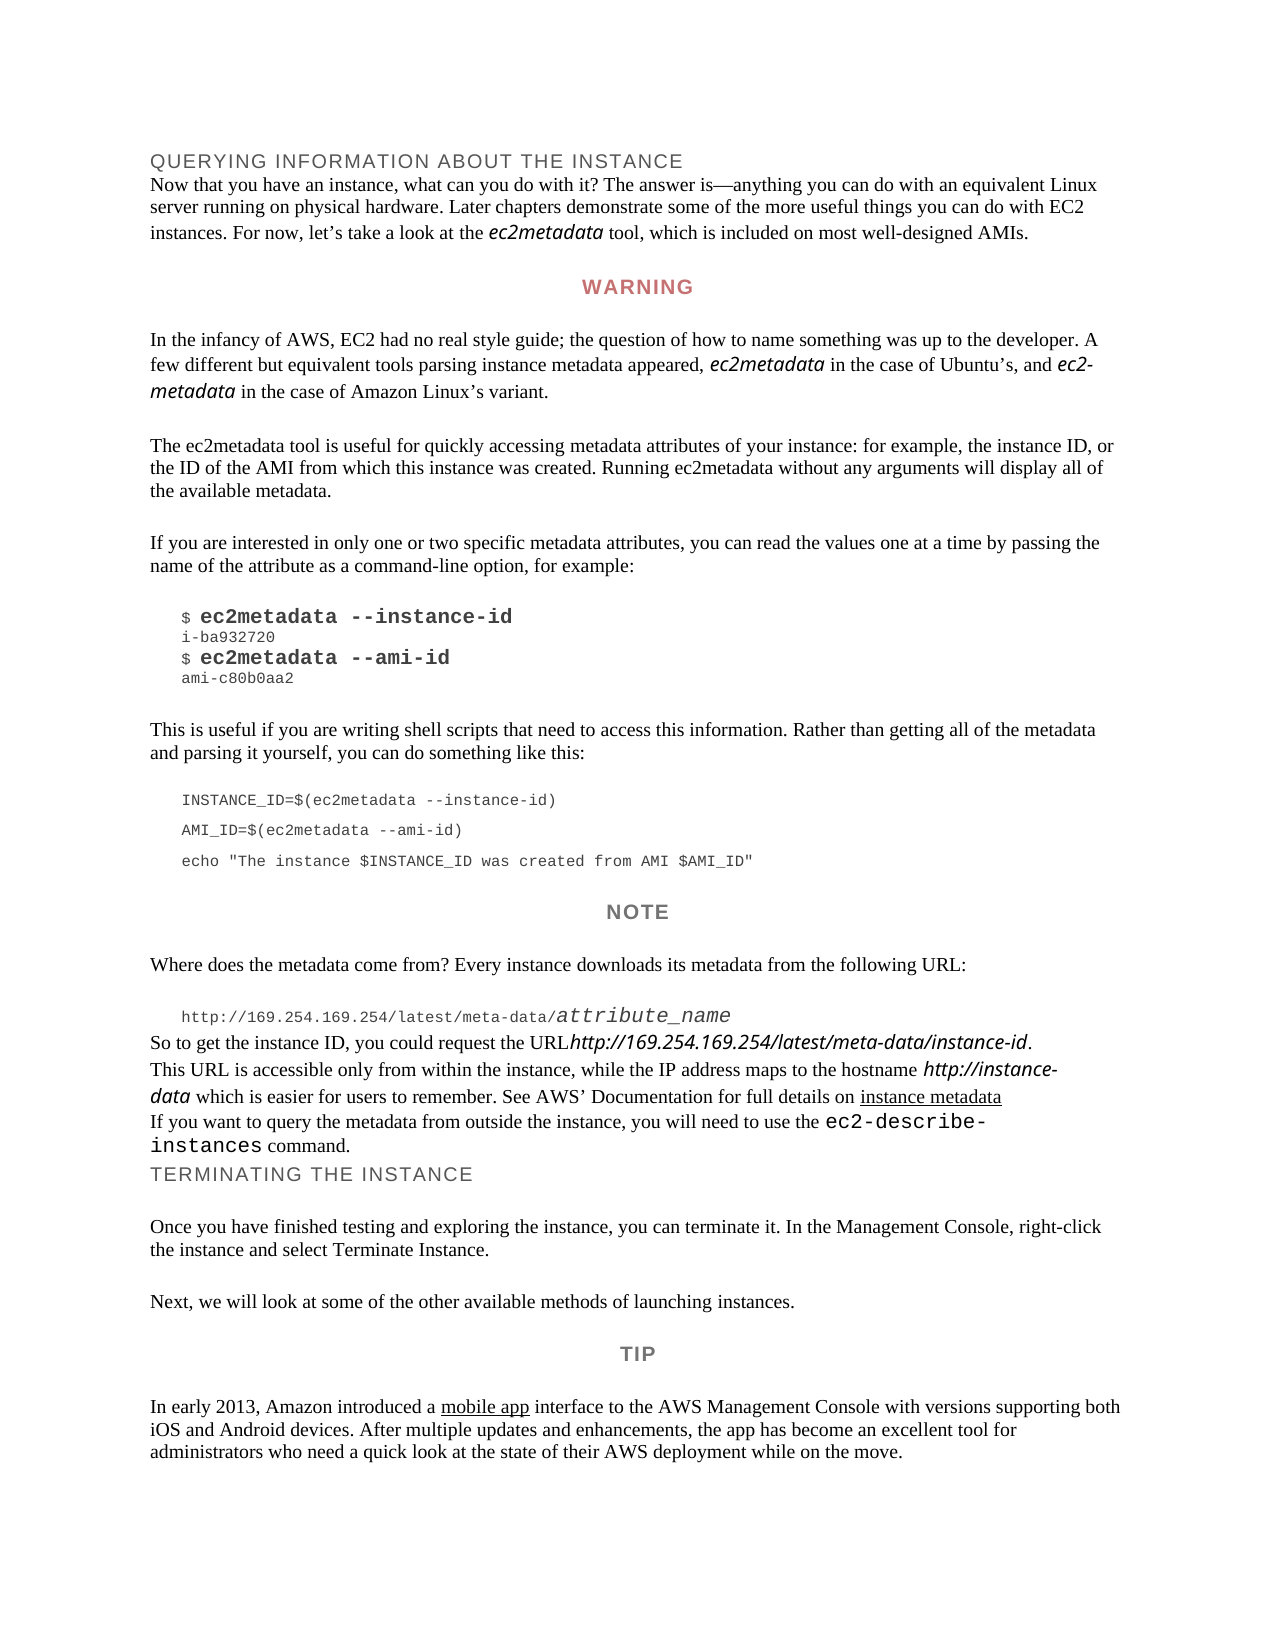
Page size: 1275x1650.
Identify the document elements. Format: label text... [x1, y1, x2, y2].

text This is useful if you are writing shell scripts that need to access this information. Rather than getting all of the metadata and parsing it yourself, you can do something like this: [150, 718, 1125, 763]
text Where does the metadata come from? Every instance downloads its metadata from the following URL: [150, 953, 1125, 976]
text In early 2013, Amazon introduced a mobile app interface to the AWS Management Console with versions supporting both iOS and Android devices. After multiple updates and enhancements, the app has become an excellent tool for administrators who need a quick look at the state of their AWS deployment while on the move. [150, 1395, 1125, 1463]
subtitle TIP [150, 1342, 1125, 1366]
text In the infancy of AWS, EC2 had no real style guide; the question of how to name something was up to the developer. A few different but equivalent tools parsing instance metadata appeared, ec2metadata in the case of Ubuntu’s, and ec2-metadata in the case of Amazon Linux’s variant. [150, 328, 1125, 404]
text $ ec2metadata --instance-id [181, 606, 1125, 629]
text The ec2metadata tool is useful for quickly accessing metadata attributes of your instance: for example, the instance ID, or the ID of the AMI from which this instance was created. Running ec2metadata without any arguments will display all of the available metadata. [150, 433, 1125, 502]
text Once you have finished testing and exploring the instance, you can terminate it. In the Management Console, right-click the instance and select Terminate Instance. [150, 1215, 1125, 1261]
text Next, we will look at some of the other available methods of launching instances. [150, 1290, 1125, 1313]
text i-ba932720 [181, 629, 1125, 647]
text echo "The instance $INSTANCE_ID was created from AMI $AMI_ID" [181, 853, 1125, 871]
text AMI_ID=$(ec2metadata --ami-id) [181, 823, 1125, 841]
text INSTANCE_ID=$(ec2metadata --instance-id) [181, 793, 1125, 810]
text If you want to query the metadata from outside the instance, you will need to use the ec2-describe-instances command. [150, 1109, 1125, 1159]
text $ ec2metadata --ami-id [181, 647, 1125, 671]
text So to get the instance ID, you could request the URLhttp://169.254.169.254/latest/meta-data/instance-id. [150, 1029, 1125, 1056]
text This URL is accessible only from within the instance, while the IP address maps to the hostname http://instance-data which is easier for users to remember. See AWS’ Documentation for full details on instance metadata [150, 1056, 1125, 1109]
subtitle QUERYING INFORMATION ABOUT THE INSTANCE [150, 150, 1125, 173]
text ami-c80b0aa2 [181, 671, 1125, 689]
subtitle NOTE [150, 900, 1125, 924]
subtitle TERMINATING THE INSTANCE [150, 1163, 1125, 1186]
text Now that you have an instance, what can you do with it? The answer is—anything you can do with an equivalent Linux server running on physical hardware. Later chapters demonstrate some of the more useful things you can do with EC2 instances. For now, let’s take a look at the ec2metadata tool, which is included on most well-designed AMIs. [150, 173, 1125, 245]
text If you are interested in only one or two specific metadata attributes, you can read the values one at a time by passing the name of the attribute as a command-line option, for example: [150, 531, 1125, 577]
subtitle WARNING [150, 274, 1125, 298]
text http://169.254.169.254/latest/meta-data/attribute_name [181, 1005, 1125, 1029]
